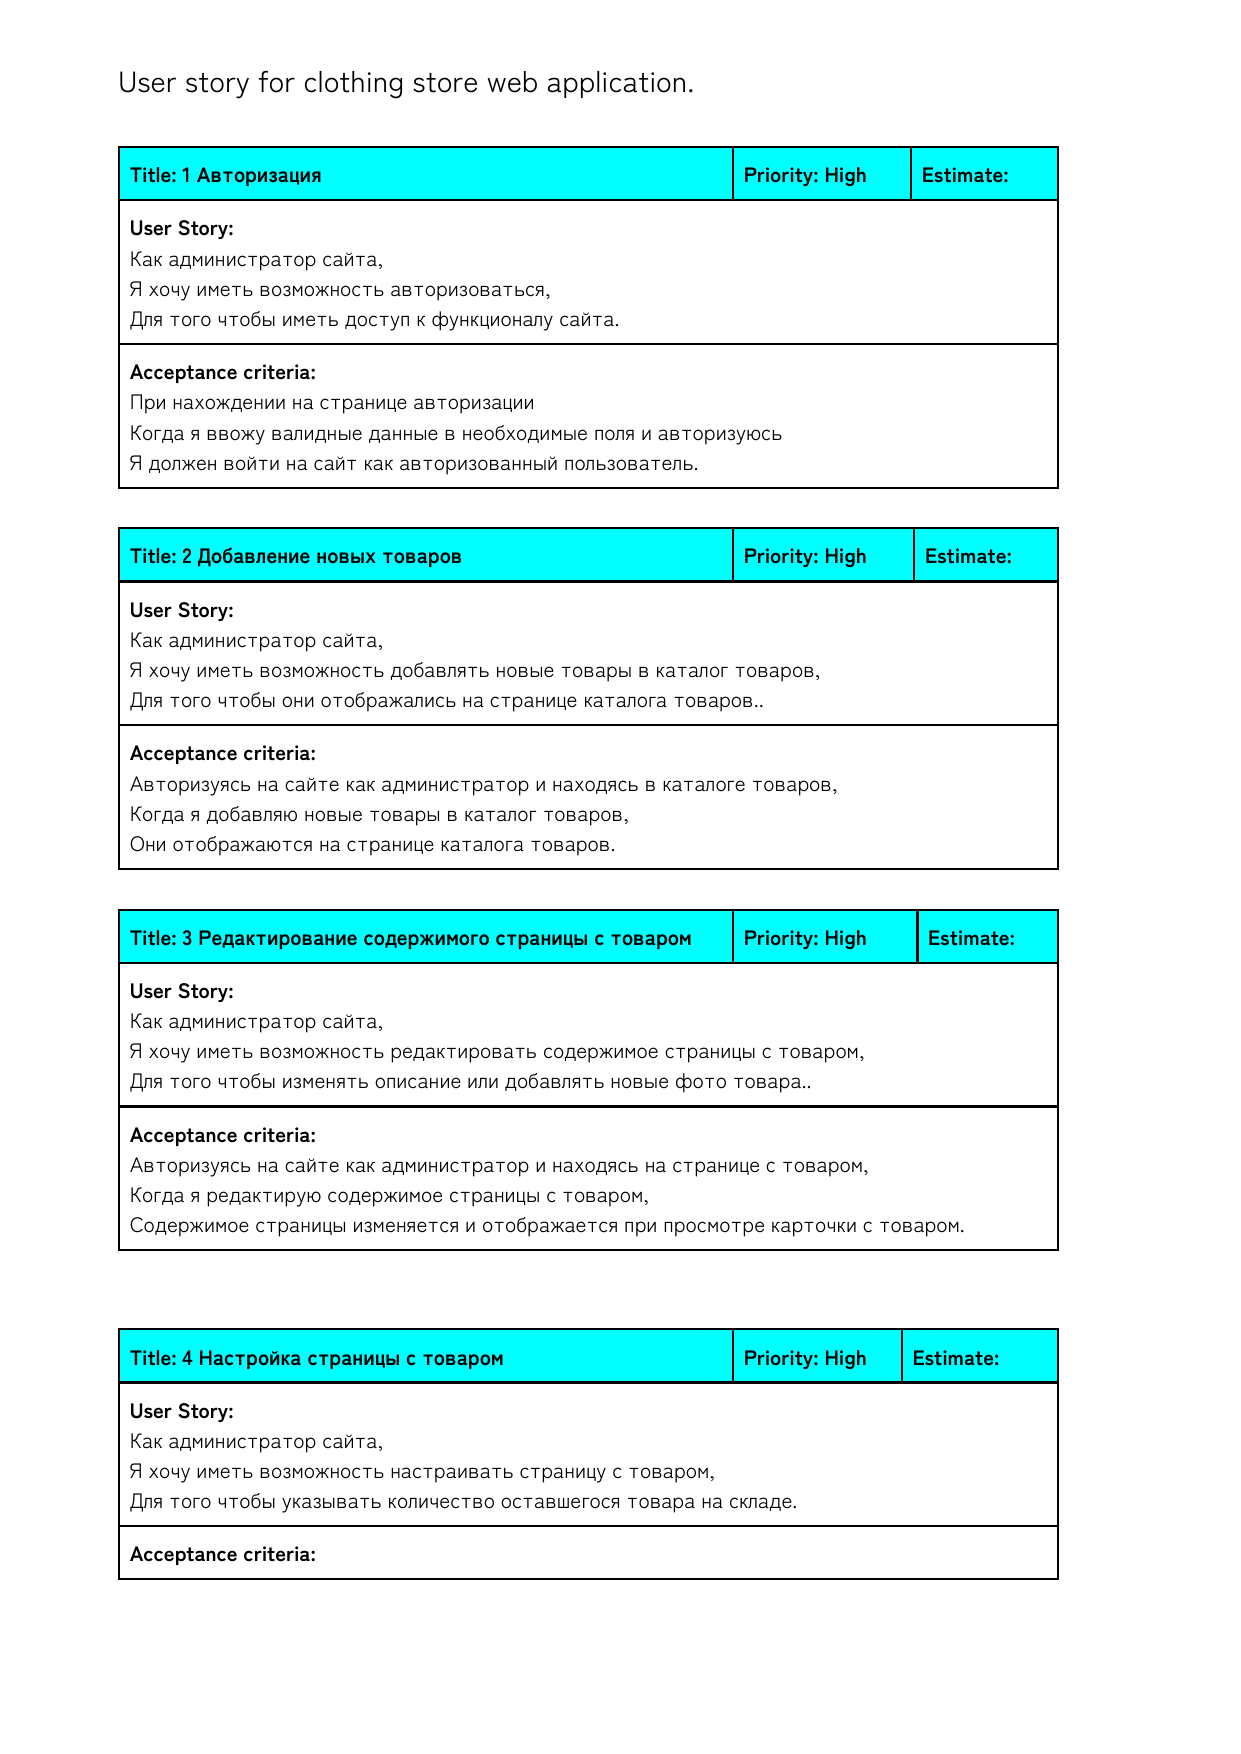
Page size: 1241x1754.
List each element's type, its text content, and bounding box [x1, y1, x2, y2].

table_header Priority: High [734, 1330, 901, 1381]
table_header Priority: High [734, 911, 916, 962]
table_cell Acceptance criteria: Авторизуясь на сайте как администратор и находясь на странице с товаром, Когда я редактирую содержимое страницы с товаром, Содержимое страницы изменяется и отображается при просмотре карточки с товаром. [120, 1108, 1057, 1249]
table_cell User Story: Как администратор сайта, Я хочу иметь возможность редактировать содержимое страницы с товаром, Для того чтобы изменять описание или добавлять новые фото товара.. [120, 964, 1057, 1105]
table_header Priority: High [734, 148, 910, 199]
table_header Title: 1 Авторизация [120, 148, 732, 199]
table_header Estimate: [915, 529, 1057, 580]
table_header Title: 2 Добавление новых товаров [120, 529, 732, 580]
table_header Priority: High [734, 529, 913, 580]
table_header Title: 3 Редактирование содержимого страницы с товаром [120, 911, 732, 962]
table_header Estimate: [919, 911, 1057, 962]
table_cell User Story: Как администратор сайта, Я хочу иметь возможность авторизоваться, Для того чтобы иметь доступ к функционалу сайта. [120, 201, 1057, 343]
table_header Estimate: [912, 148, 1057, 199]
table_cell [120, 1527, 1057, 1578]
table_cell Acceptance criteria: Авторизуясь на сайте как администратор и находясь в каталоге товаров, Когда я добавляю новые товары в каталог товаров, Они отображаются на странице каталога товаров. [120, 726, 1057, 868]
table_cell User Story: Как администратор сайта, Я хочу иметь возможность настраивать страницу с товаром, Для того чтобы указывать количество оставшегося товара на складе. [120, 1384, 1057, 1525]
table_cell User Story: Как администратор сайта, Я хочу иметь возможность добавлять новые товары в каталог товаров, Для того чтобы они отображались на странице каталога товаров.. [120, 583, 1057, 724]
table_header Estimate: [903, 1330, 1057, 1381]
text User story for clothing store web application. [118, 59, 1122, 101]
table_header Title: 4 Настройка страницы с товаром [120, 1330, 732, 1381]
table_cell Acceptance criteria: При нахождении на странице авторизации Когда я ввожу валидные данные в необходимые поля и авторизуюсь Я должен войти на сайт как авторизованный пользователь. [120, 345, 1057, 487]
